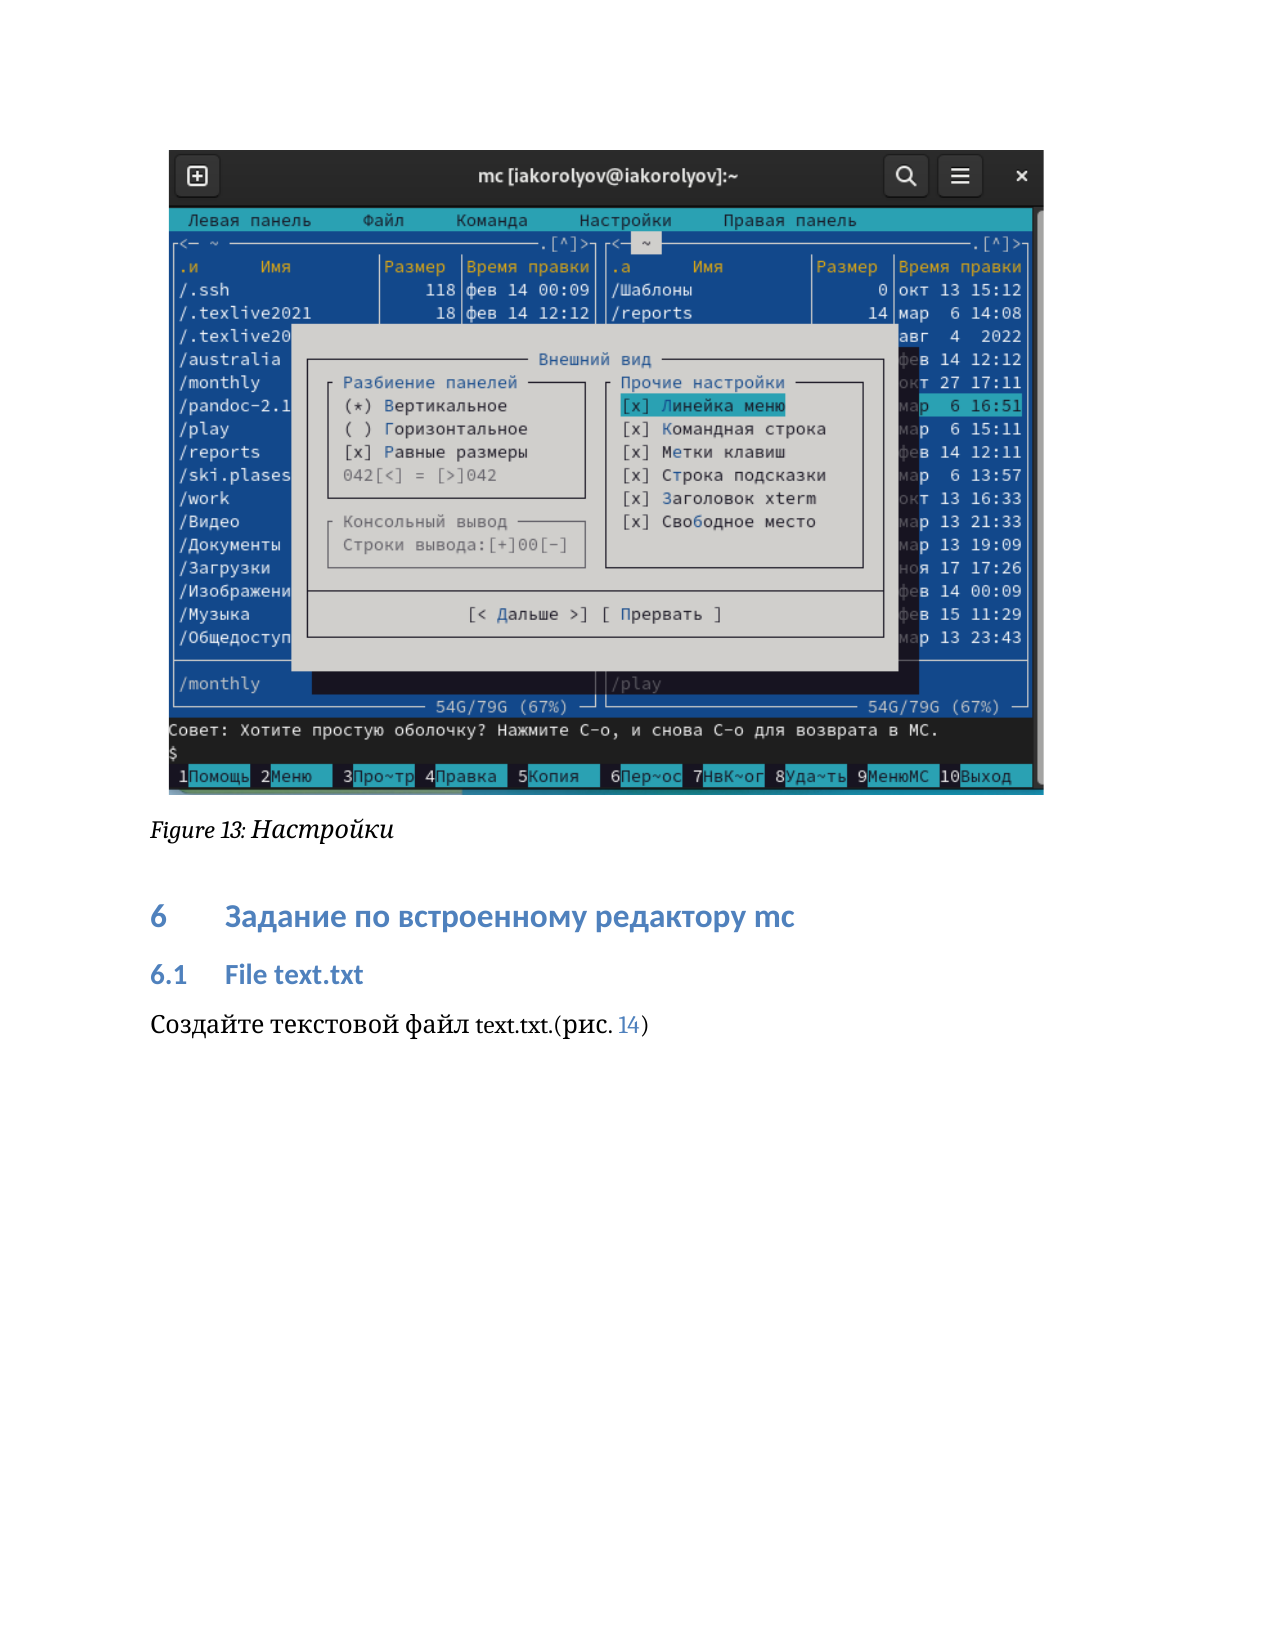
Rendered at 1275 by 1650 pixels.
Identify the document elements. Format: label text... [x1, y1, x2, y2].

text Создайте текстовой файл text.txt.(рис. 14) [150, 1011, 1125, 1039]
subtitle 6 Задание по встроенному редактору mc [150, 894, 1125, 935]
picture [168, 150, 1044, 795]
subtitle 6.1 File text.txt [150, 956, 1125, 992]
text Figure 13: Настройки [150, 816, 1125, 844]
